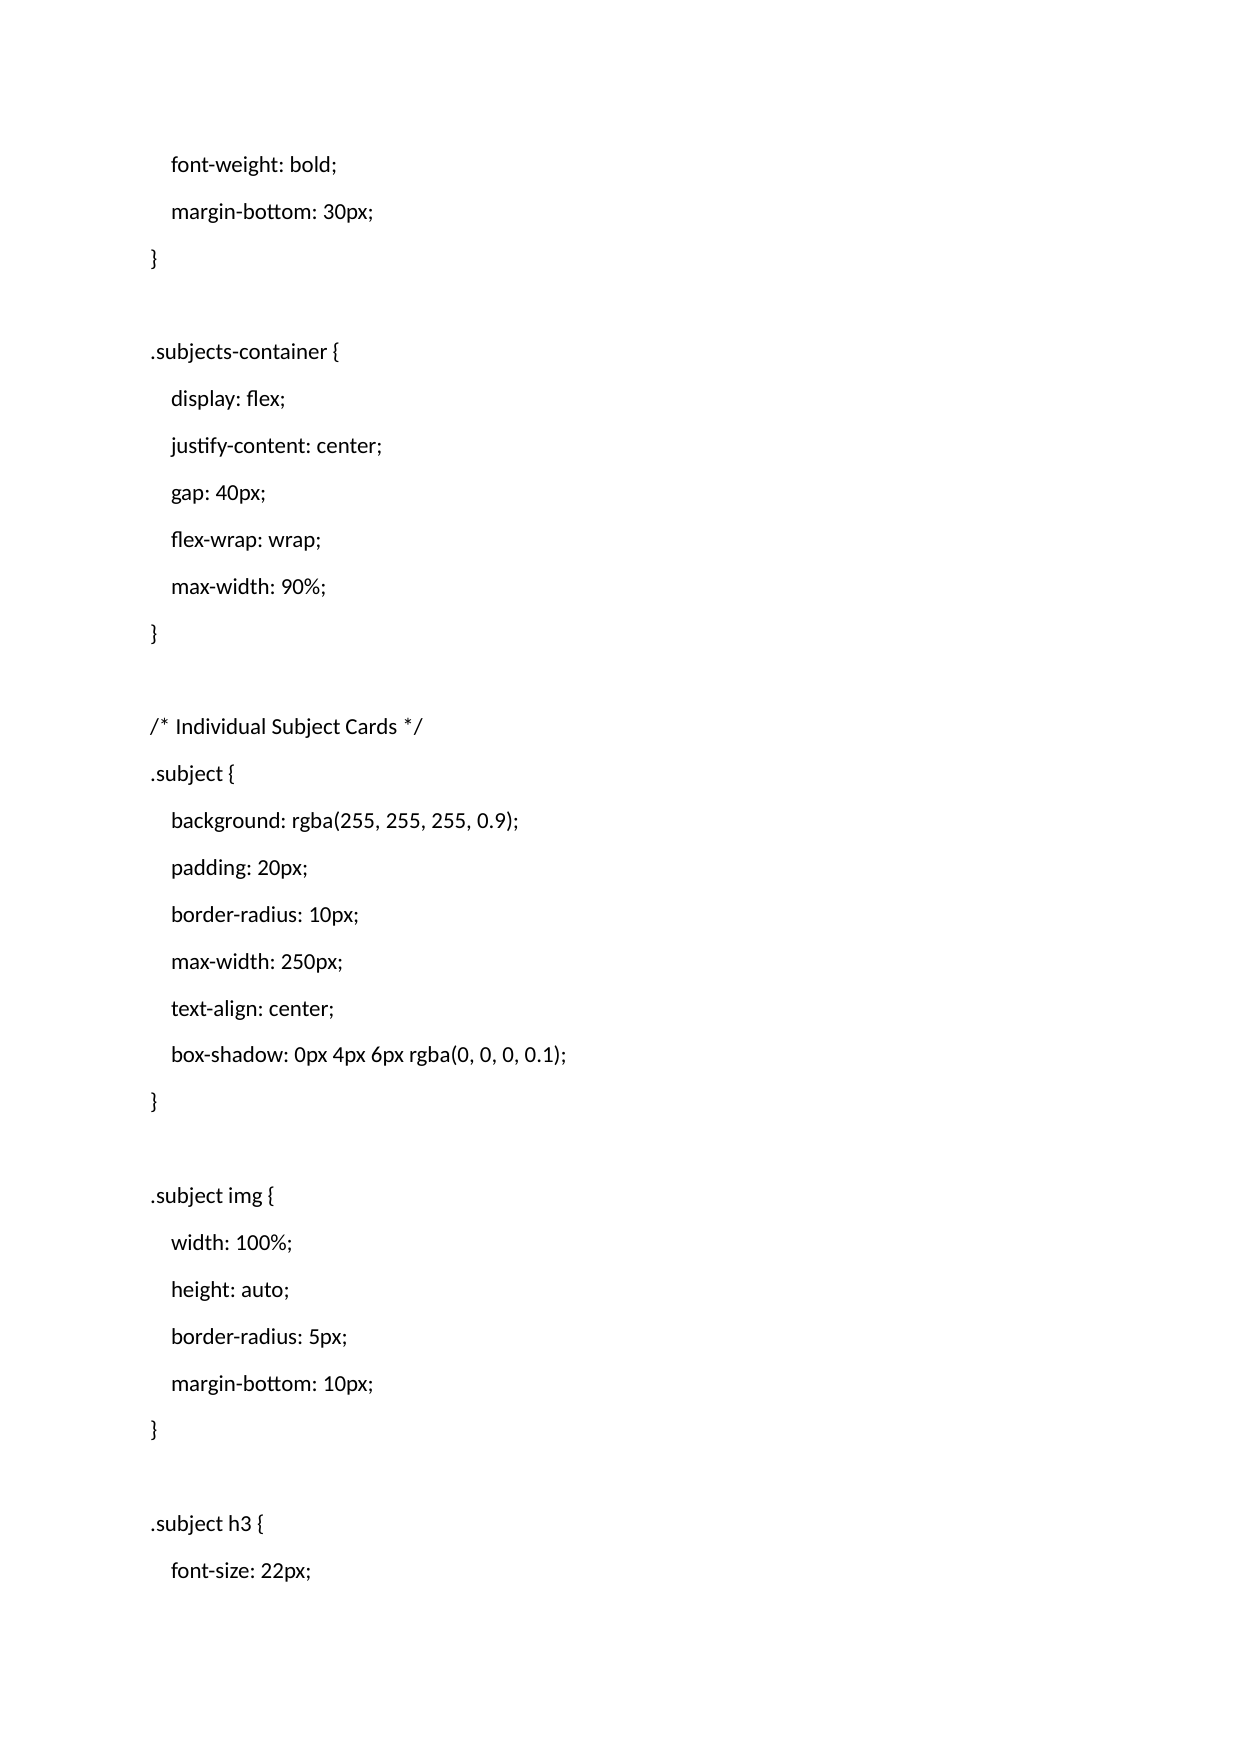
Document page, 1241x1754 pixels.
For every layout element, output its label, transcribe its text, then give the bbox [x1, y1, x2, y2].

text } [150, 619, 1090, 647]
text flex-wrap: wrap; [150, 525, 1090, 553]
text box-shadow: 0px 4px 6px rgba(0, 0, 0, 0.1); [150, 1041, 1090, 1069]
text font-size: 22px; [150, 1556, 1090, 1584]
text height: auto; [150, 1275, 1090, 1303]
text justify-content: center; [150, 431, 1090, 459]
text display: flex; [150, 384, 1090, 412]
text border-radius: 10px; [150, 900, 1090, 928]
text margin-bottom: 30px; [150, 197, 1090, 225]
text text-align: center; [150, 994, 1090, 1022]
text .subject img { [150, 1181, 1090, 1209]
text max-width: 90%; [150, 572, 1090, 600]
text padding: 20px; [150, 853, 1090, 881]
text max-width: 250px; [150, 947, 1090, 975]
text width: 100%; [150, 1228, 1090, 1256]
text gap: 40px; [150, 478, 1090, 506]
text margin-bottom: 10px; [150, 1369, 1090, 1397]
text } [150, 1416, 1090, 1444]
text /* Individual Subject Cards */ [150, 712, 1090, 741]
text .subjects-container { [150, 337, 1090, 366]
text border-radius: 5px; [150, 1322, 1090, 1350]
text .subject h3 { [150, 1509, 1090, 1537]
text .subject { [150, 759, 1090, 787]
text background: rgba(255, 255, 255, 0.9); [150, 806, 1090, 834]
text font-weight: bold; [150, 150, 1090, 178]
text } [150, 244, 1090, 272]
text } [150, 1087, 1090, 1116]
